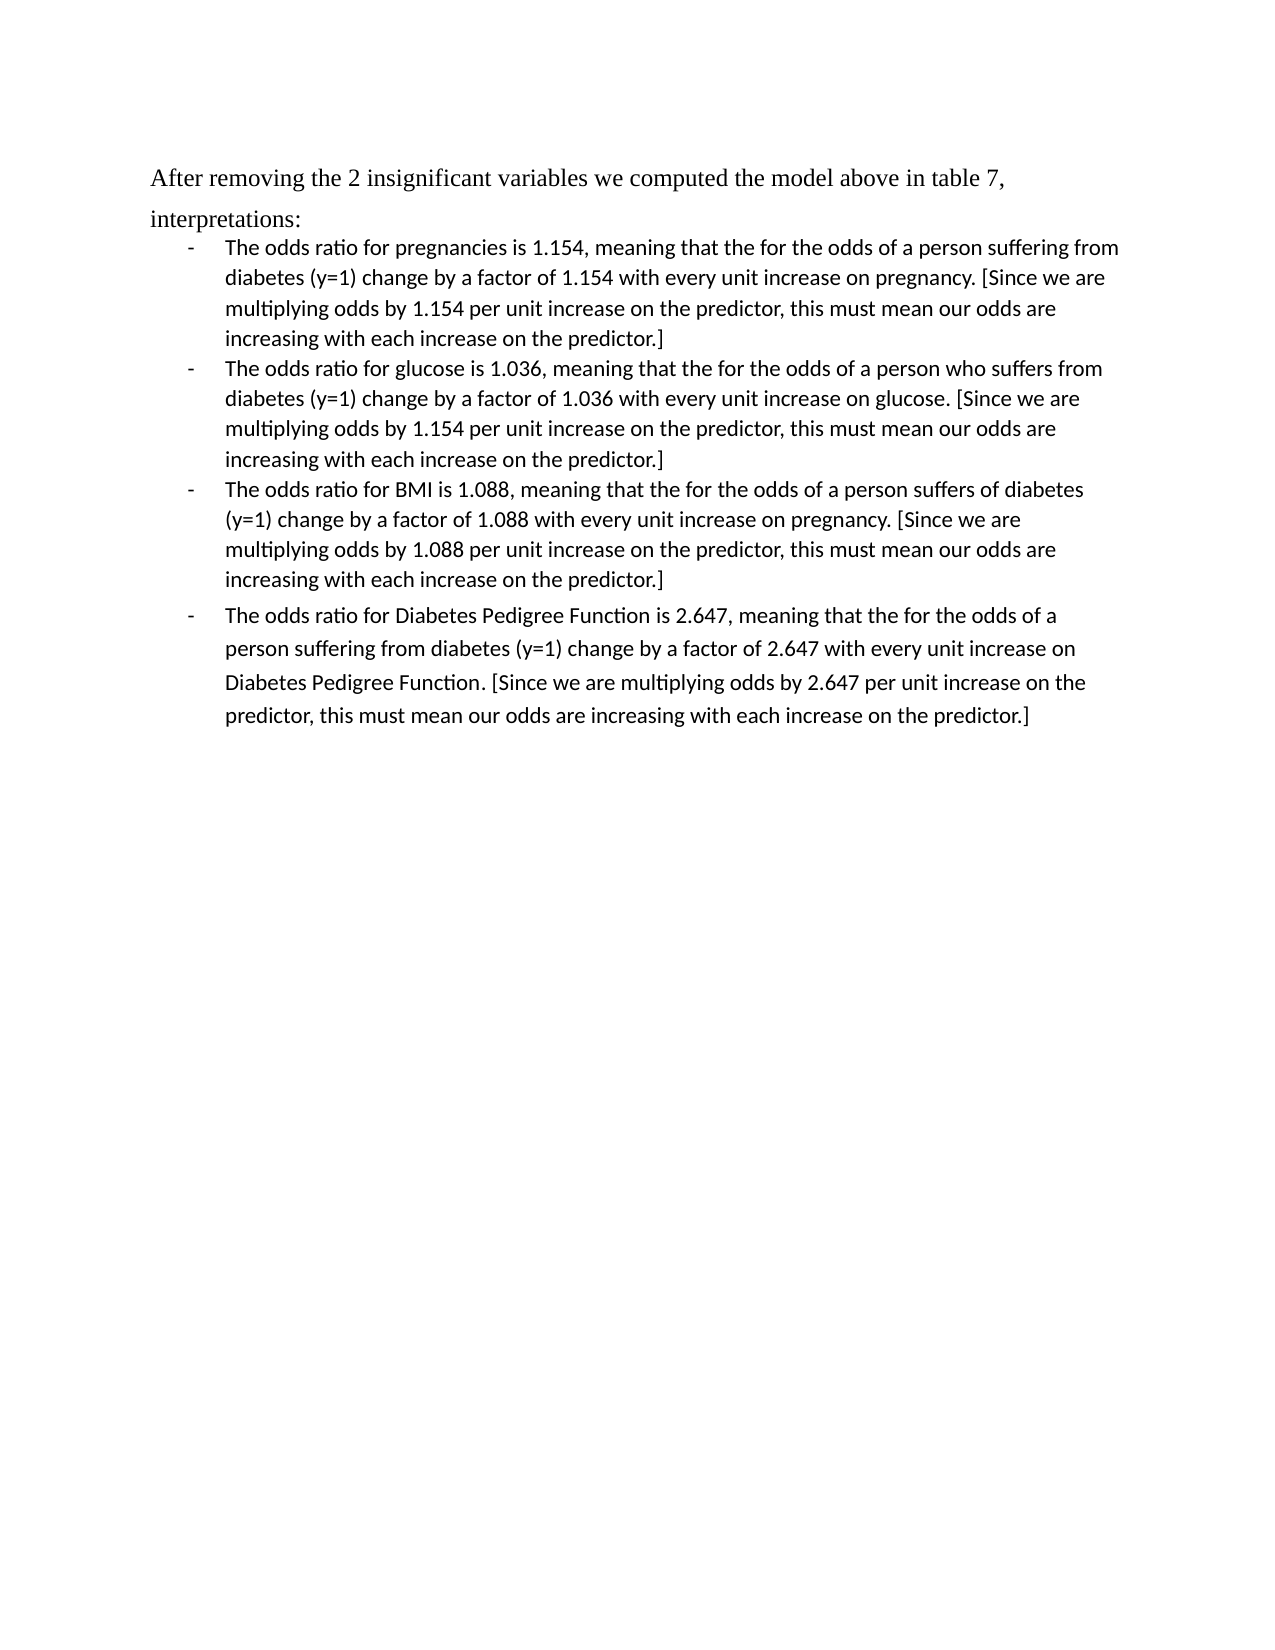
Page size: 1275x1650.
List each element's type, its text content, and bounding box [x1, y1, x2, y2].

list The odds ratio for BMI is 1.088, meaning that the for the odds of a person suffers of diabetes (y=1) change by a factor of 1.088 with every unit increase on pregnancy. [Since we are multiplying odds by 1.088 per unit increase on the predictor, this must mean our odds are increasing with each increase on the predictor.] [187, 475, 1125, 594]
list The odds ratio for Diabetes Pedigree Function is 2.647, meaning that the for the odds of a person suffering from diabetes (y=1) change by a factor of 2.647 with every unit increase on Diabetes Pedigree Function. [Since we are multiplying odds by 2.647 per unit increase on the predictor, this must mean our odds are increasing with each increase on the predictor.] [187, 596, 1119, 729]
list The odds ratio for pregnancies is 1.154, meaning that the for the odds of a person suffering from diabetes (y=1) change by a factor of 1.154 with every unit increase on pregnancy. [Since we are multiplying odds by 1.154 per unit increase on the predictor, this must mean our odds are increasing with each increase on the predictor.] [187, 233, 1125, 352]
list The odds ratio for glucose is 1.036, meaning that the for the odds of a person who suffers from diabetes (y=1) change by a factor of 1.036 with every unit increase on glucose. [Since we are multiplying odds by 1.154 per unit increase on the predictor, this must mean our odds are increasing with each increase on the predictor.] [187, 354, 1125, 473]
text After removing the 2 insignificant variables we computed the model above in table 7, interpretations: [150, 150, 1125, 233]
